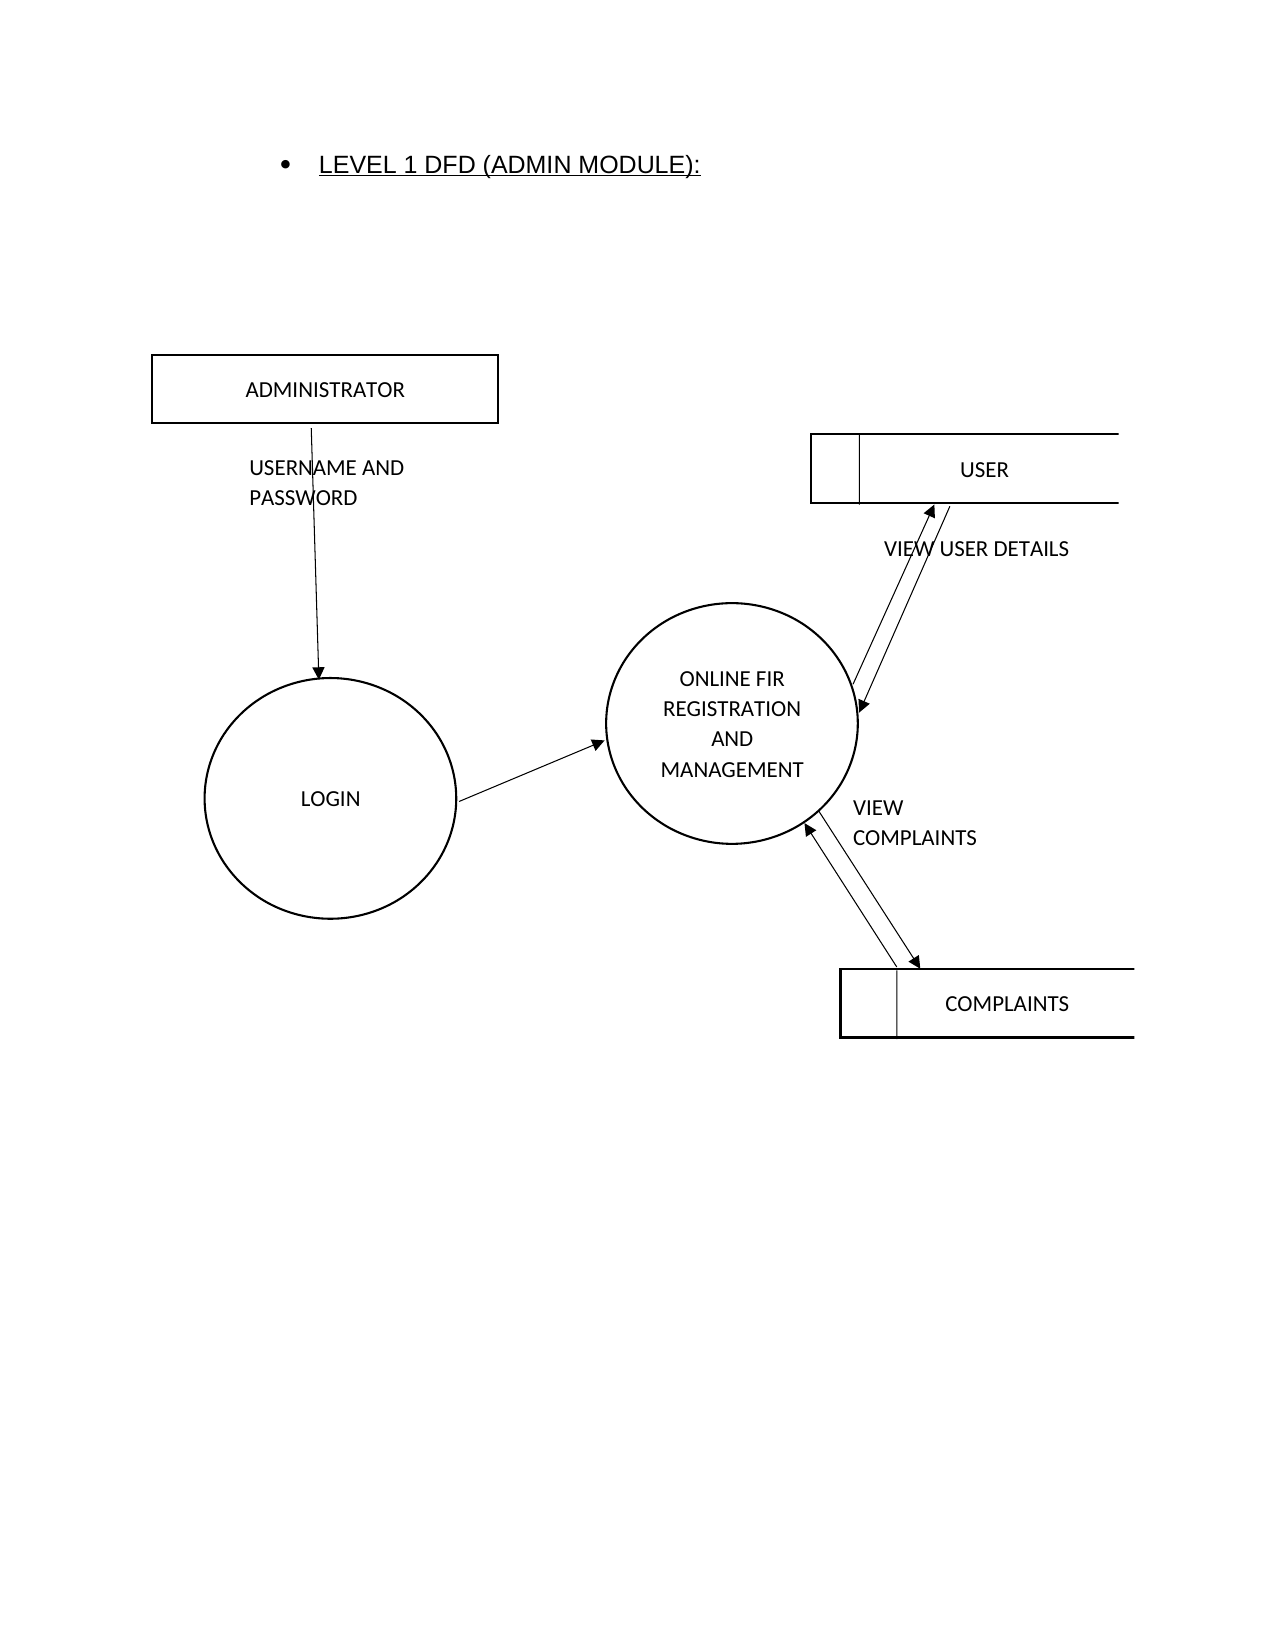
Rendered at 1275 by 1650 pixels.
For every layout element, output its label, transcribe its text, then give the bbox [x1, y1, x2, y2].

list LEVEL 1 DFD (ADMIN MODULE): [281, 150, 1125, 179]
